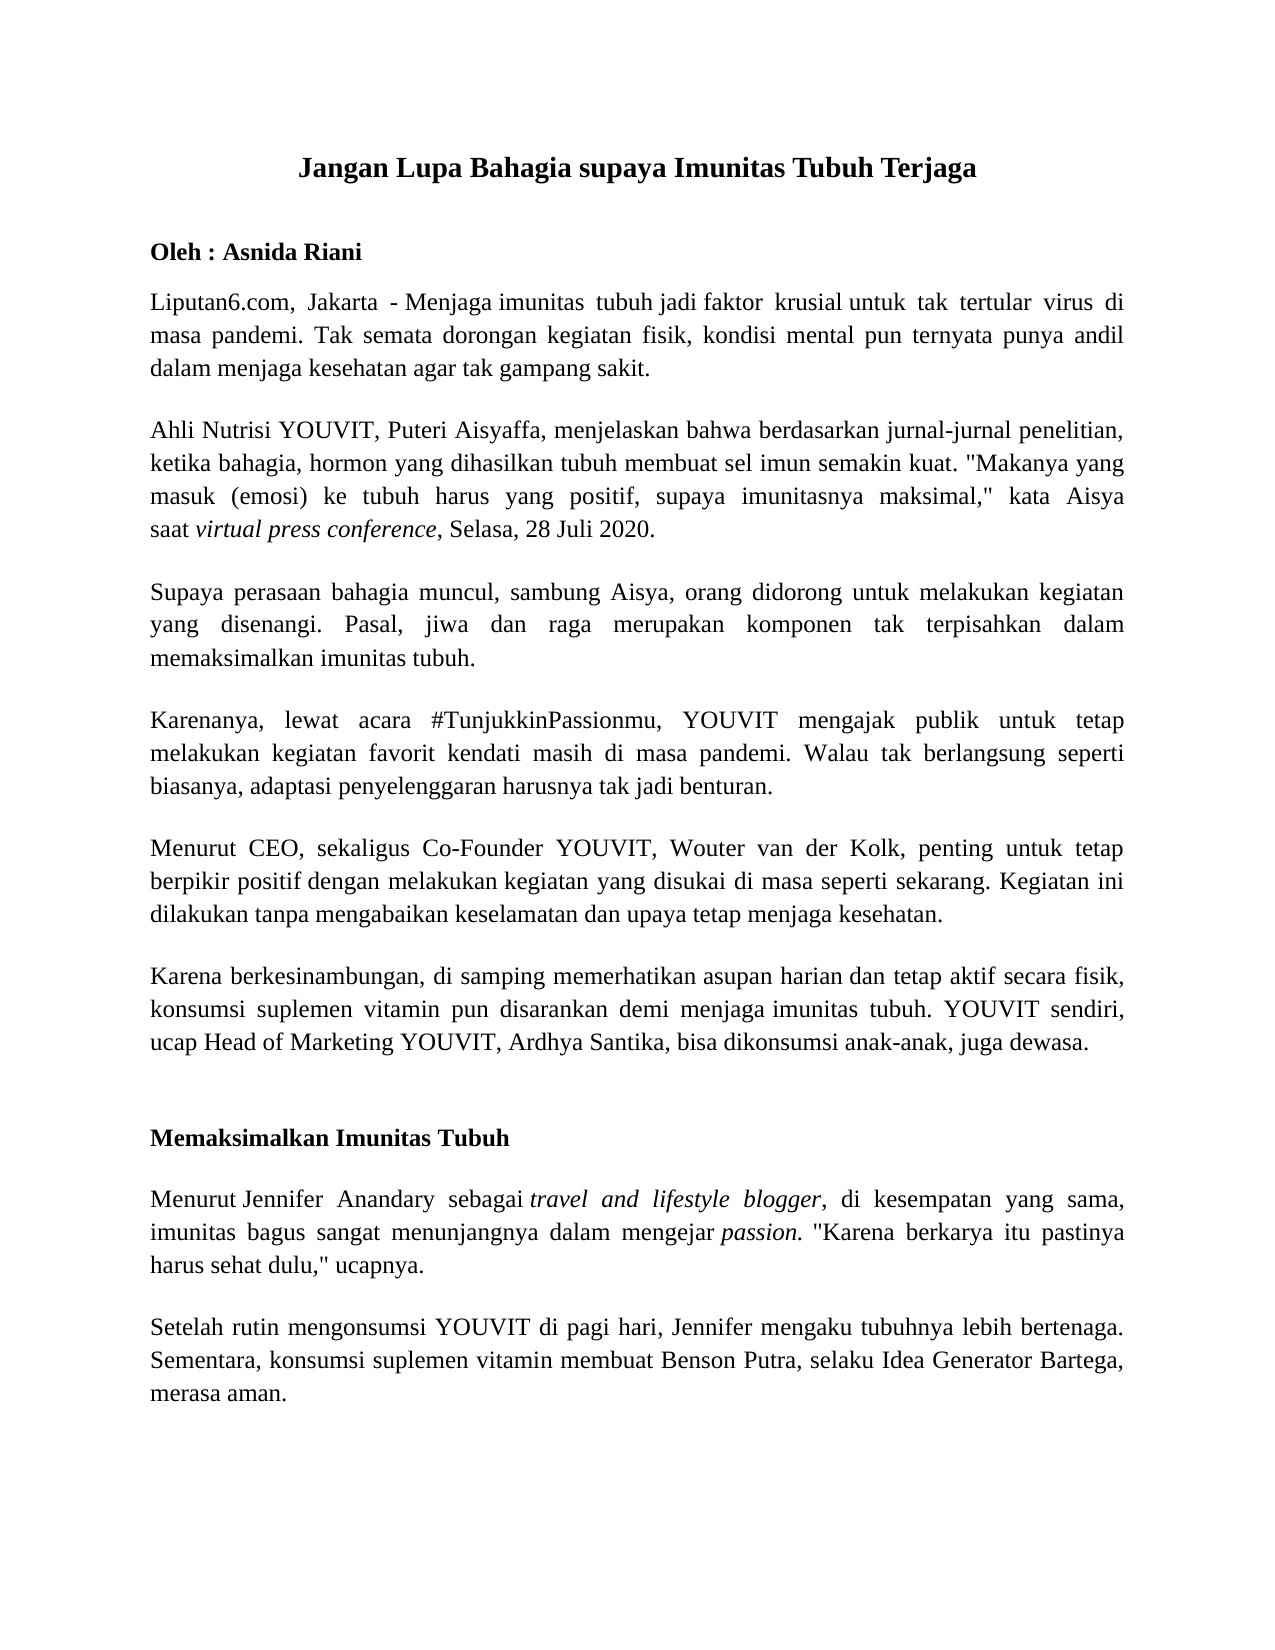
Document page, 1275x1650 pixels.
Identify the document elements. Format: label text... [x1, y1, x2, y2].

subtitle Memaksimalkan Imunitas Tubuh [150, 1123, 1125, 1152]
text Karena berkesinambungan, di samping memerhatikan asupan harian dan tetap aktif secara fisik, konsumsi suplemen vitamin pun disarankan demi menjaga imunitas tubuh. YOUVIT sendiri, ucap Head of Marketing YOUVIT, Ardhya Santika, bisa dikonsumsi anak-anak, juga dewasa. [150, 961, 1125, 1056]
text Karenanya, lewat acara #TunjukkinPassionmu, YOUVIT mengajak publik untuk tetap melakukan kegiatan favorit kendati masih di masa pandemi. Walau tak berlangsung seperti biasanya, adaptasi penyelenggaran harusnya tak jadi benturan. [150, 705, 1125, 799]
text Supaya perasaan bahagia muncul, sambung Aisya, orang didorong untuk melakukan kegiatan yang disenangi. Pasal, jiwa dan raga merupakan komponen tak terpisahkan dalam memaksimalkan imunitas tubuh. [150, 577, 1125, 671]
text Oleh : Asnida Riani [150, 237, 1125, 266]
text Ahli Nutrisi YOUVIT, Puteri Aisyaffa, menjelaskan bahwa berdasarkan jurnal-jurnal penelitian, ketika bahagia, hormon yang dihasilkan tubuh membuat sel imun semakin kuat. "Makanya yang masuk (emosi) ke tubuh harus yang positif, supaya imunitasnya maksimal," kata Aisya saat virtual press conference, Selasa, 28 Juli 2020. [150, 415, 1125, 543]
text Liputan6.com, Jakarta - Menjaga imunitas tubuh jadi faktor krusial untuk tak tertular virus di masa pandemi. Tak semata dorongan kegiatan fisik, kondisi mental pun ternyata punya andil dalam menjaga kesehatan agar tak gampang sakit. [150, 287, 1125, 382]
text Menurut Jennifer Anandary sebagai travel and lifestyle blogger, di kesempatan yang sama, imunitas bagus sangat menunjangnya dalam mengejar passion. "Karena berkarya itu pastinya harus sehat dulu," ucapnya. [150, 1184, 1125, 1279]
text Jangan Lupa Bahagia supaya Imunitas Tubuh Terjaga [150, 150, 1125, 183]
text Menurut CEO, sekaligus Co-Founder YOUVIT, Wouter van der Kolk, penting untuk tetap berpikir positif dengan melakukan kegiatan yang disukai di masa seperti sekarang. Kegiatan ini dilakukan tanpa mengabaikan keselamatan dan upaya tetap menjaga kesehatan. [150, 833, 1125, 928]
text Setelah rutin mengonsumsi YOUVIT di pagi hari, Jennifer mengaku tubuhnya lebih bertenaga. Sementara, konsumsi suplemen vitamin membuat Benson Putra, selaku Idea Generator Bartega, merasa aman. [150, 1312, 1125, 1407]
